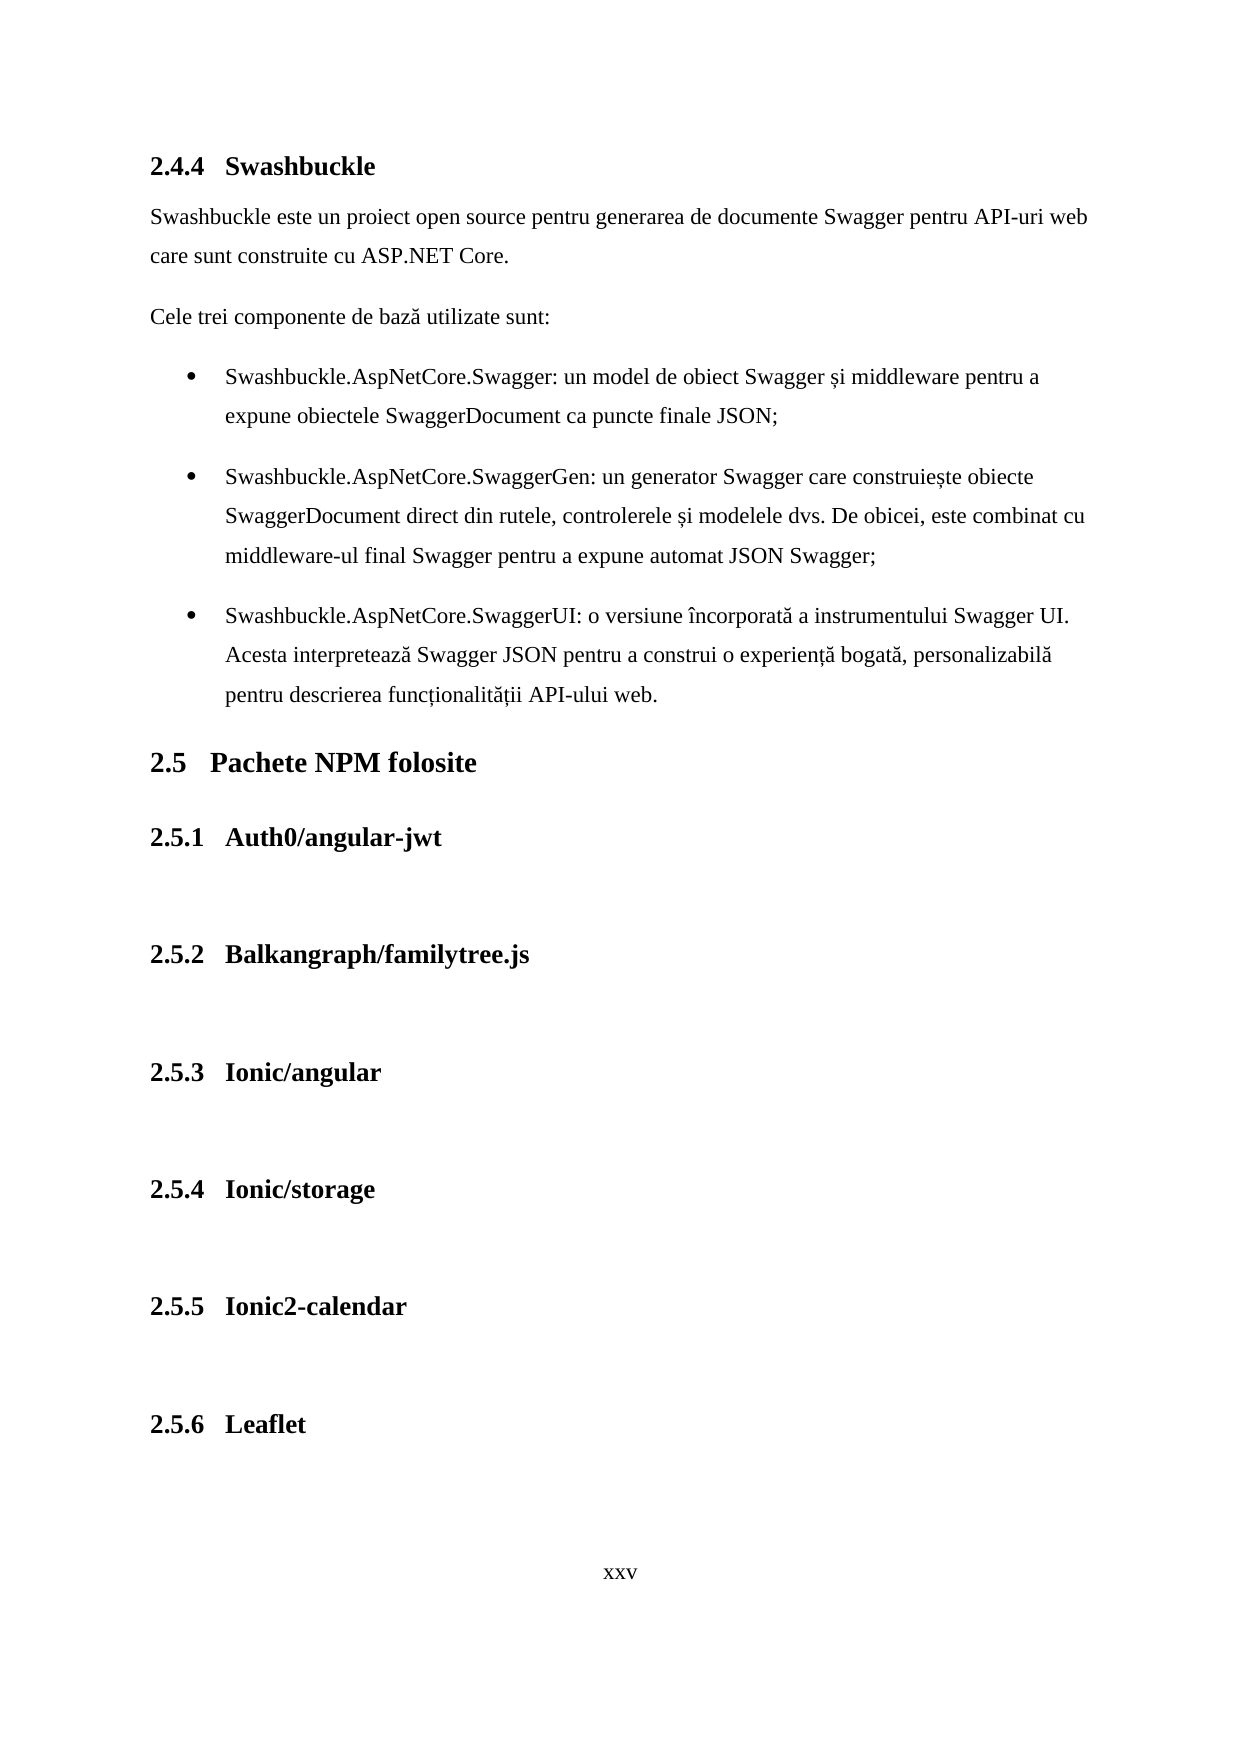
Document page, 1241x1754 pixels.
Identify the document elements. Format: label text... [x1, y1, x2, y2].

text Swashbuckle este un proiect open source pentru generarea de documente Swagger pentru API-uri web care sunt construite cu ASP.NET Core. [150, 203, 1090, 269]
subtitle Swashbuckle [150, 150, 1090, 181]
subtitle Leaflet [150, 1408, 1090, 1439]
subtitle Ionic/storage [150, 1173, 1090, 1204]
subtitle Balkangraph/familytree.js [150, 938, 1090, 969]
subtitle Auth0/angular-jwt [150, 821, 1090, 852]
list Swashbuckle.AspNetCore.Swagger: un model de obiect Swagger și middleware pentru a expune obiectele SwaggerDocument ca puncte finale JSON; [187, 363, 1090, 429]
subtitle Pachete NPM folosite [150, 746, 1090, 779]
list Swashbuckle.AspNetCore.SwaggerUI: o versiune încorporată a instrumentului Swagger UI. Acesta interpretează Swagger JSON pentru a construi o experiență bogată, personalizabilă pentru descrierea funcționalității API-ului web. [187, 602, 1090, 707]
subtitle Ionic/angular [150, 1056, 1090, 1087]
text Cele trei componente de bază utilizate sunt: [150, 303, 1090, 329]
subtitle Ionic2-calendar [150, 1290, 1090, 1322]
